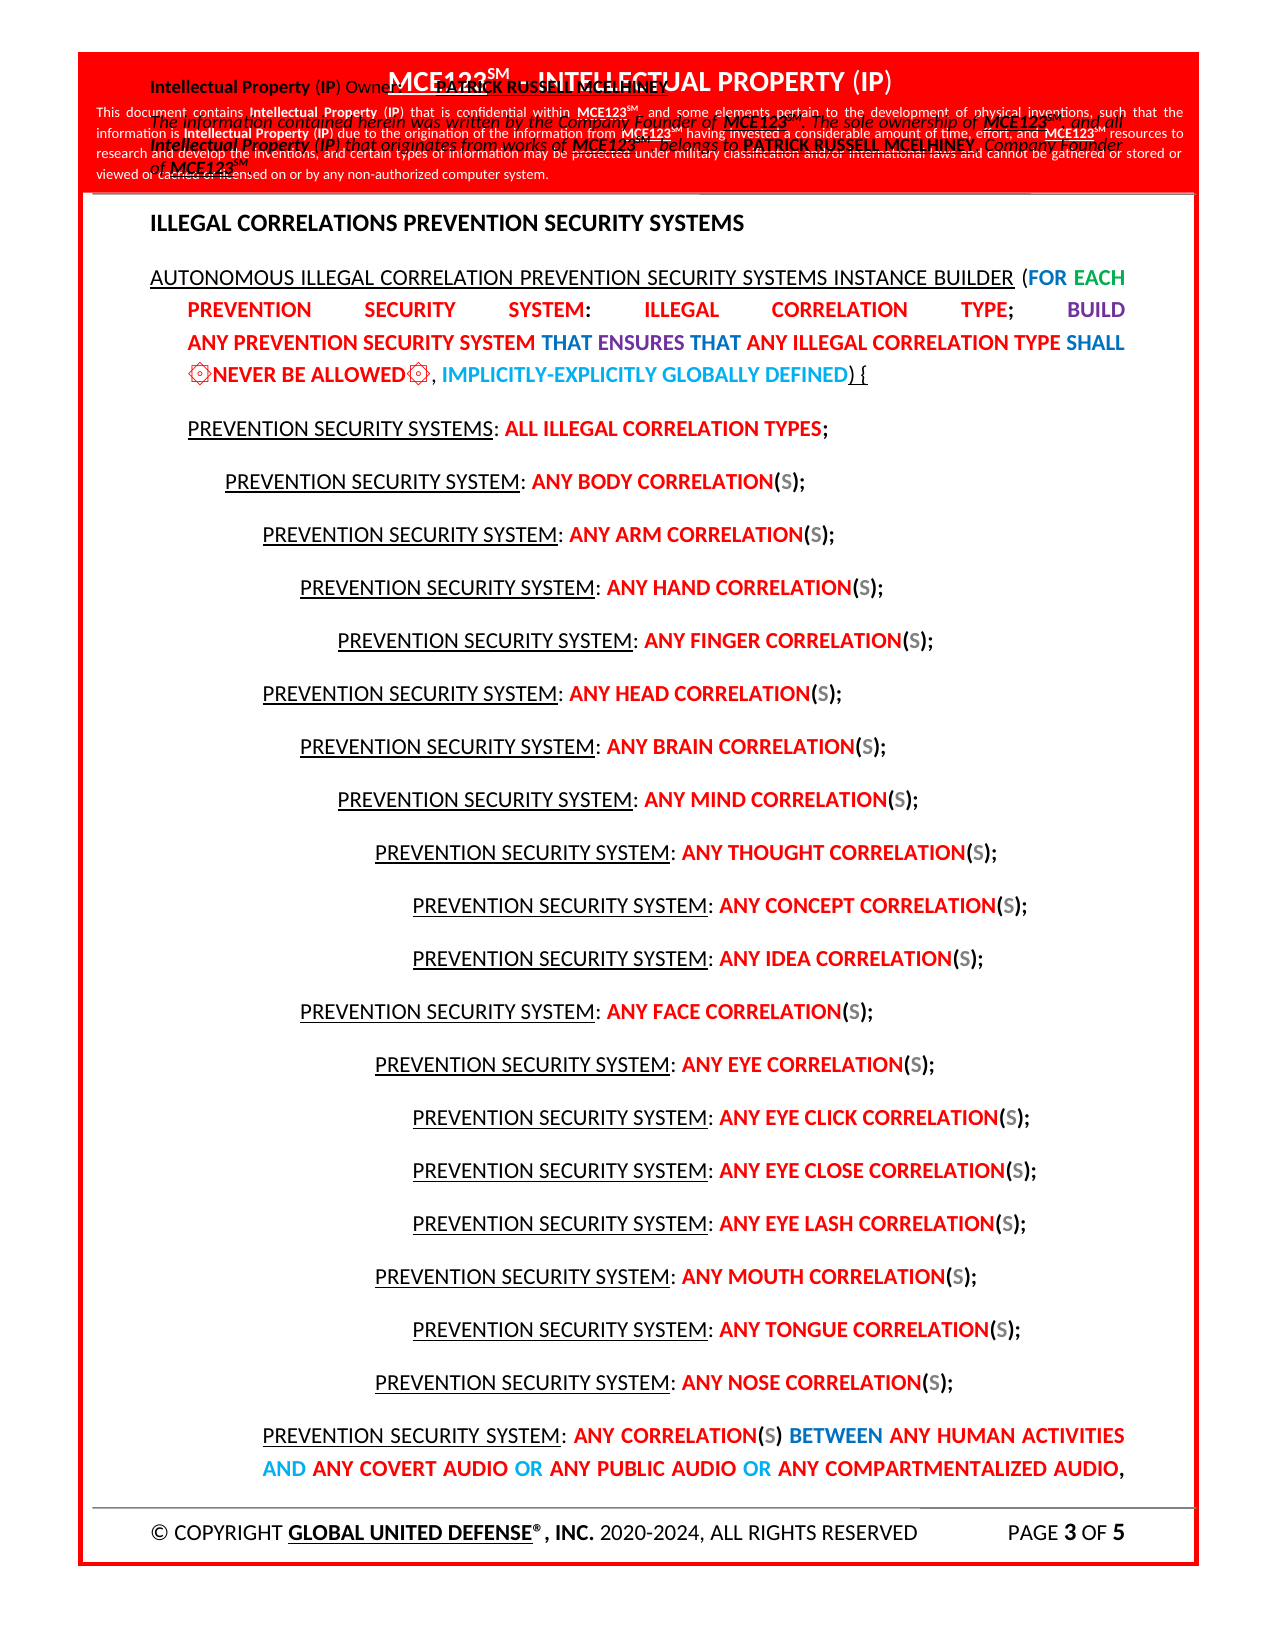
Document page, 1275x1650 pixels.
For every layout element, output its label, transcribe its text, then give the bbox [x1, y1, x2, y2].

text PREVENTION SECURITY SYSTEM: ANY ARM CORRELATION(S); [262, 520, 1125, 548]
text PREVENTION SECURITY SYSTEM: ANY EYE CORRELATION(S); [375, 1050, 1125, 1078]
text PREVENTION SECURITY SYSTEM: ANY NOSE CORRELATION(S); [375, 1368, 1125, 1397]
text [262, 1422, 1125, 1482]
text PREVENTION SECURITY SYSTEM: ANY FINGER CORRELATION(S); [337, 626, 1125, 654]
text PREVENTION SECURITY SYSTEM: ANY BRAIN CORRELATION(S); [300, 732, 1125, 760]
text PREVENTION SECURITY SYSTEM: ANY HEAD CORRELATION(S); [262, 679, 1125, 707]
text ILLEGAL CORRELATIONS PREVENTION SECURITY SYSTEMS [150, 207, 1125, 238]
text PREVENTION SECURITY SYSTEMS: ALL ILLEGAL CORRELATION TYPES; [187, 414, 1125, 442]
text PREVENTION SECURITY SYSTEM: ANY EYE CLICK CORRELATION(S); [412, 1103, 1125, 1131]
text PREVENTION SECURITY SYSTEM: ANY HAND CORRELATION(S); [300, 573, 1125, 601]
text PREVENTION SECURITY SYSTEM: ANY FACE CORRELATION(S); [300, 997, 1125, 1025]
text PREVENTION SECURITY SYSTEM: ANY EYE LASH CORRELATION(S); [412, 1209, 1125, 1237]
text PREVENTION SECURITY SYSTEM: ANY THOUGHT CORRELATION(S); [375, 838, 1125, 866]
text PREVENTION SECURITY SYSTEM: ANY MIND CORRELATION(S); [337, 785, 1125, 813]
text PREVENTION SECURITY SYSTEM: ANY EYE CLOSE CORRELATION(S); [412, 1156, 1125, 1184]
text PREVENTION SECURITY SYSTEM: ANY MOUTH CORRELATION(S); [375, 1262, 1125, 1291]
text PREVENTION SECURITY SYSTEM: ANY IDEA CORRELATION(S); [412, 944, 1125, 972]
text PREVENTION SECURITY SYSTEM: ANY TONGUE CORRELATION(S); [412, 1316, 1125, 1343]
text PREVENTION SECURITY SYSTEM: ANY BODY CORRELATION(S); [225, 467, 1125, 495]
text PREVENTION SECURITY SYSTEM: ANY CONCEPT CORRELATION(S); [412, 891, 1125, 919]
text AUTONOMOUS ILLEGAL CORRELATION PREVENTION SECURITY SYSTEMS INSTANCE BUILDER (FOR EACH PREVENTION SECURITY SYSTEM: ILLEGAL CORRELATION TYPE; BUILD ANY PREVENTION SECURITY SYSTEM THAT ENSURES THAT ANY ILLEGAL CORRELATION TYPE SHALL ۞NEVER BE ALLOWED۞, IMPLICITLY-EXPLICITLY GLOBALLY DEFINED) { [150, 263, 1125, 389]
